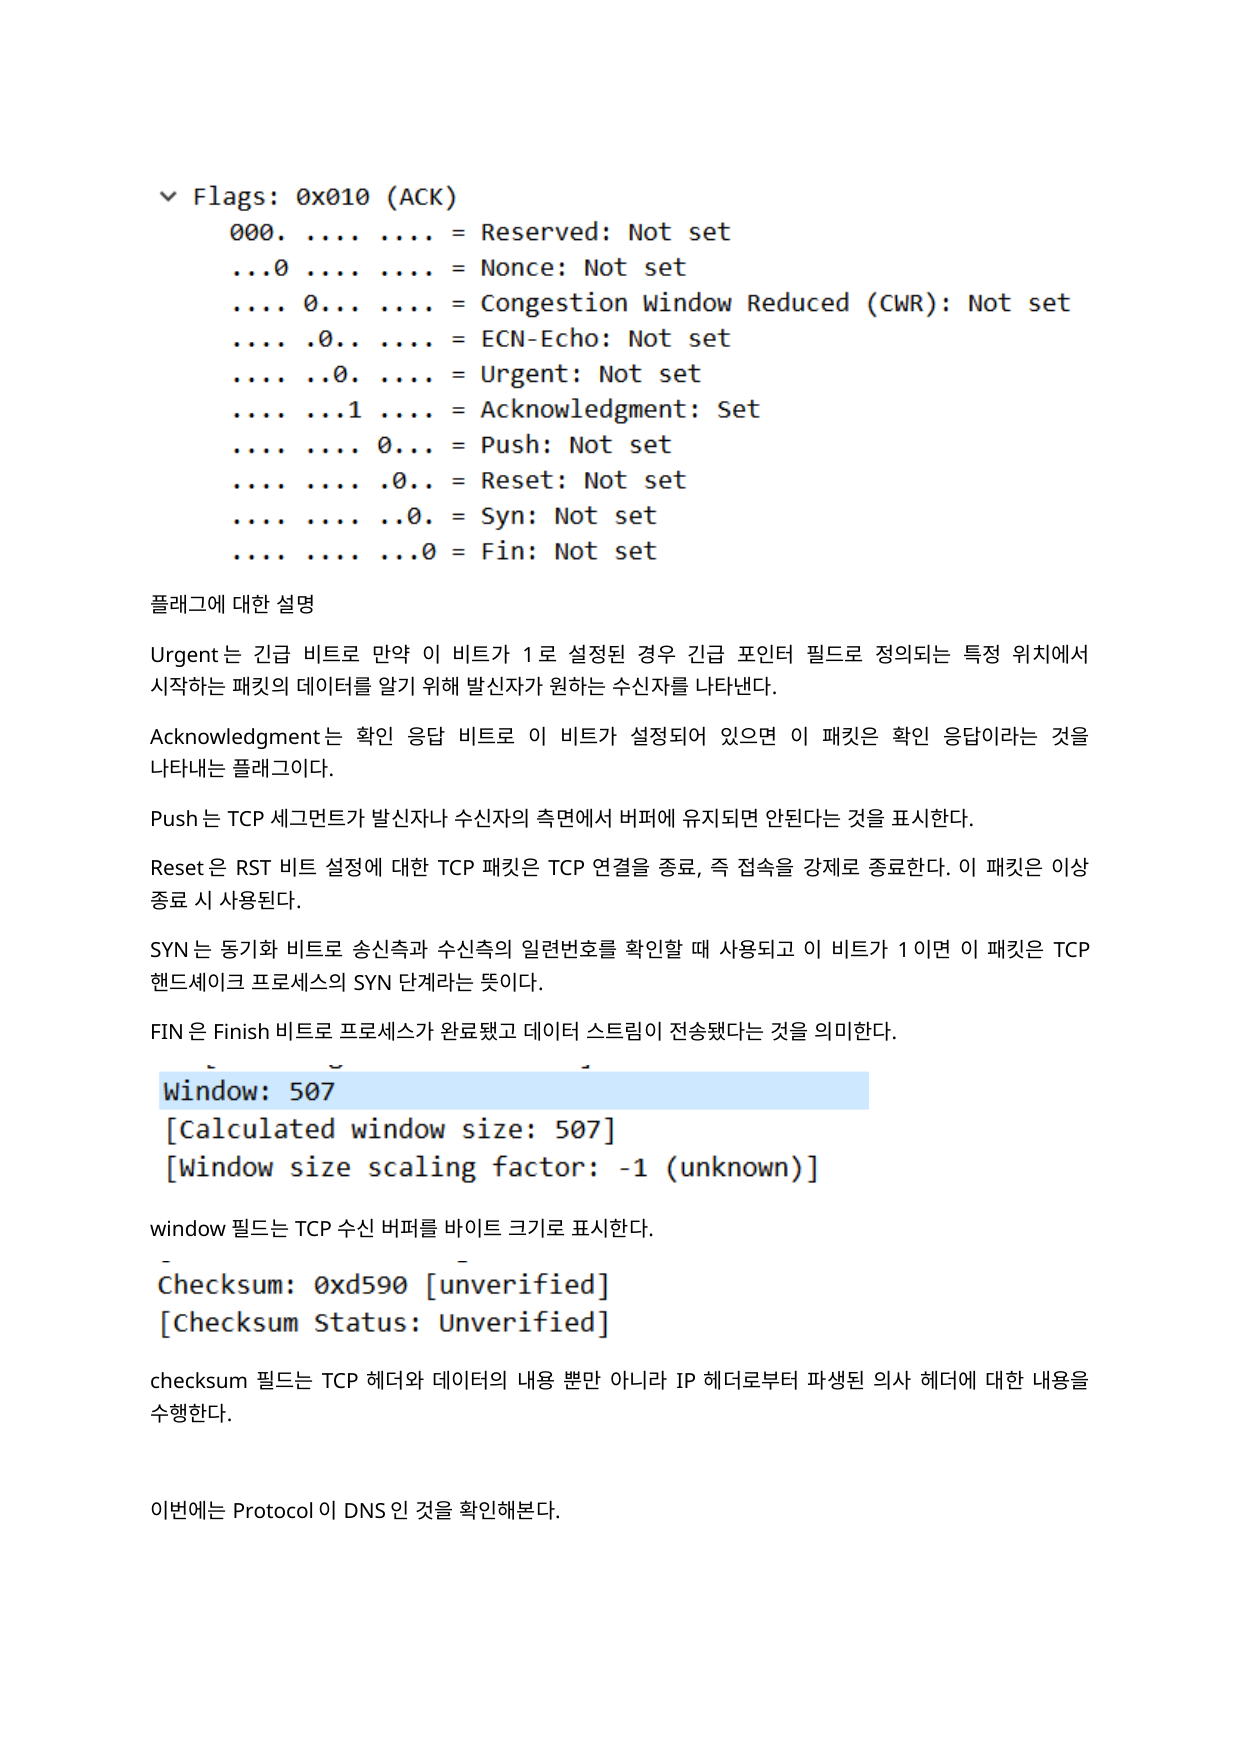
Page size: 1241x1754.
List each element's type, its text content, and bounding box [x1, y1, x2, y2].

text Urgent는 긴급 비트로 만약 이 비트가 1로 설정된 경우 긴급 포인터 필드로 정의되는 특정 위치에서 시작하는 패킷의 데이터를 알기 위해 발신자가 원하는 수신자를 나타낸다. [150, 638, 1090, 701]
text Reset은 RST 비트 설정에 대한 TCP 패킷은 TCP 연결을 종료, 즉 접속을 강제로 종료한다. 이 패킷은 이상 종료 시 사용된다. [150, 851, 1090, 914]
text FIN은 Finish 비트로 프로세스가 완료됐고 데이터 스트림이 전송됐다는 것을 의미한다. [150, 1016, 1090, 1046]
text SYN는 동기화 비트로 송신측과 수신측의 일련번호를 확인할 때 사용되고 이 비트가 1이면 이 패킷은 TCP 핸드셰이크 프로세스의 SYN 단계라는 뜻이다. [150, 933, 1090, 997]
text 이번에는 Protocol이 DNS인 것을 확인해본다. [150, 1494, 1090, 1524]
picture [150, 1261, 641, 1346]
picture [150, 1065, 869, 1194]
text Acknowledgment는 확인 응답 비트로 이 비트가 설정되어 있으면 이 패킷은 확인 응답이라는 것을 나타내는 플래그이다. [150, 720, 1090, 783]
text Push는 TCP 세그먼트가 발신자나 수신자의 측면에서 버퍼에 유지되면 안된다는 것을 표시한다. [150, 802, 1090, 832]
text window 필드는 TCP 수신 버퍼를 바이트 크기로 표시한다. [150, 1212, 1090, 1242]
text 플래그에 대한 설명 [150, 589, 1090, 619]
text checksum 필드는 TCP 헤더와 데이터의 내용 뿐만 아니라 IP 헤더로부터 파생된 의사 헤더에 대한 내용을 수행한다. [150, 1364, 1090, 1428]
picture [150, 177, 1091, 570]
